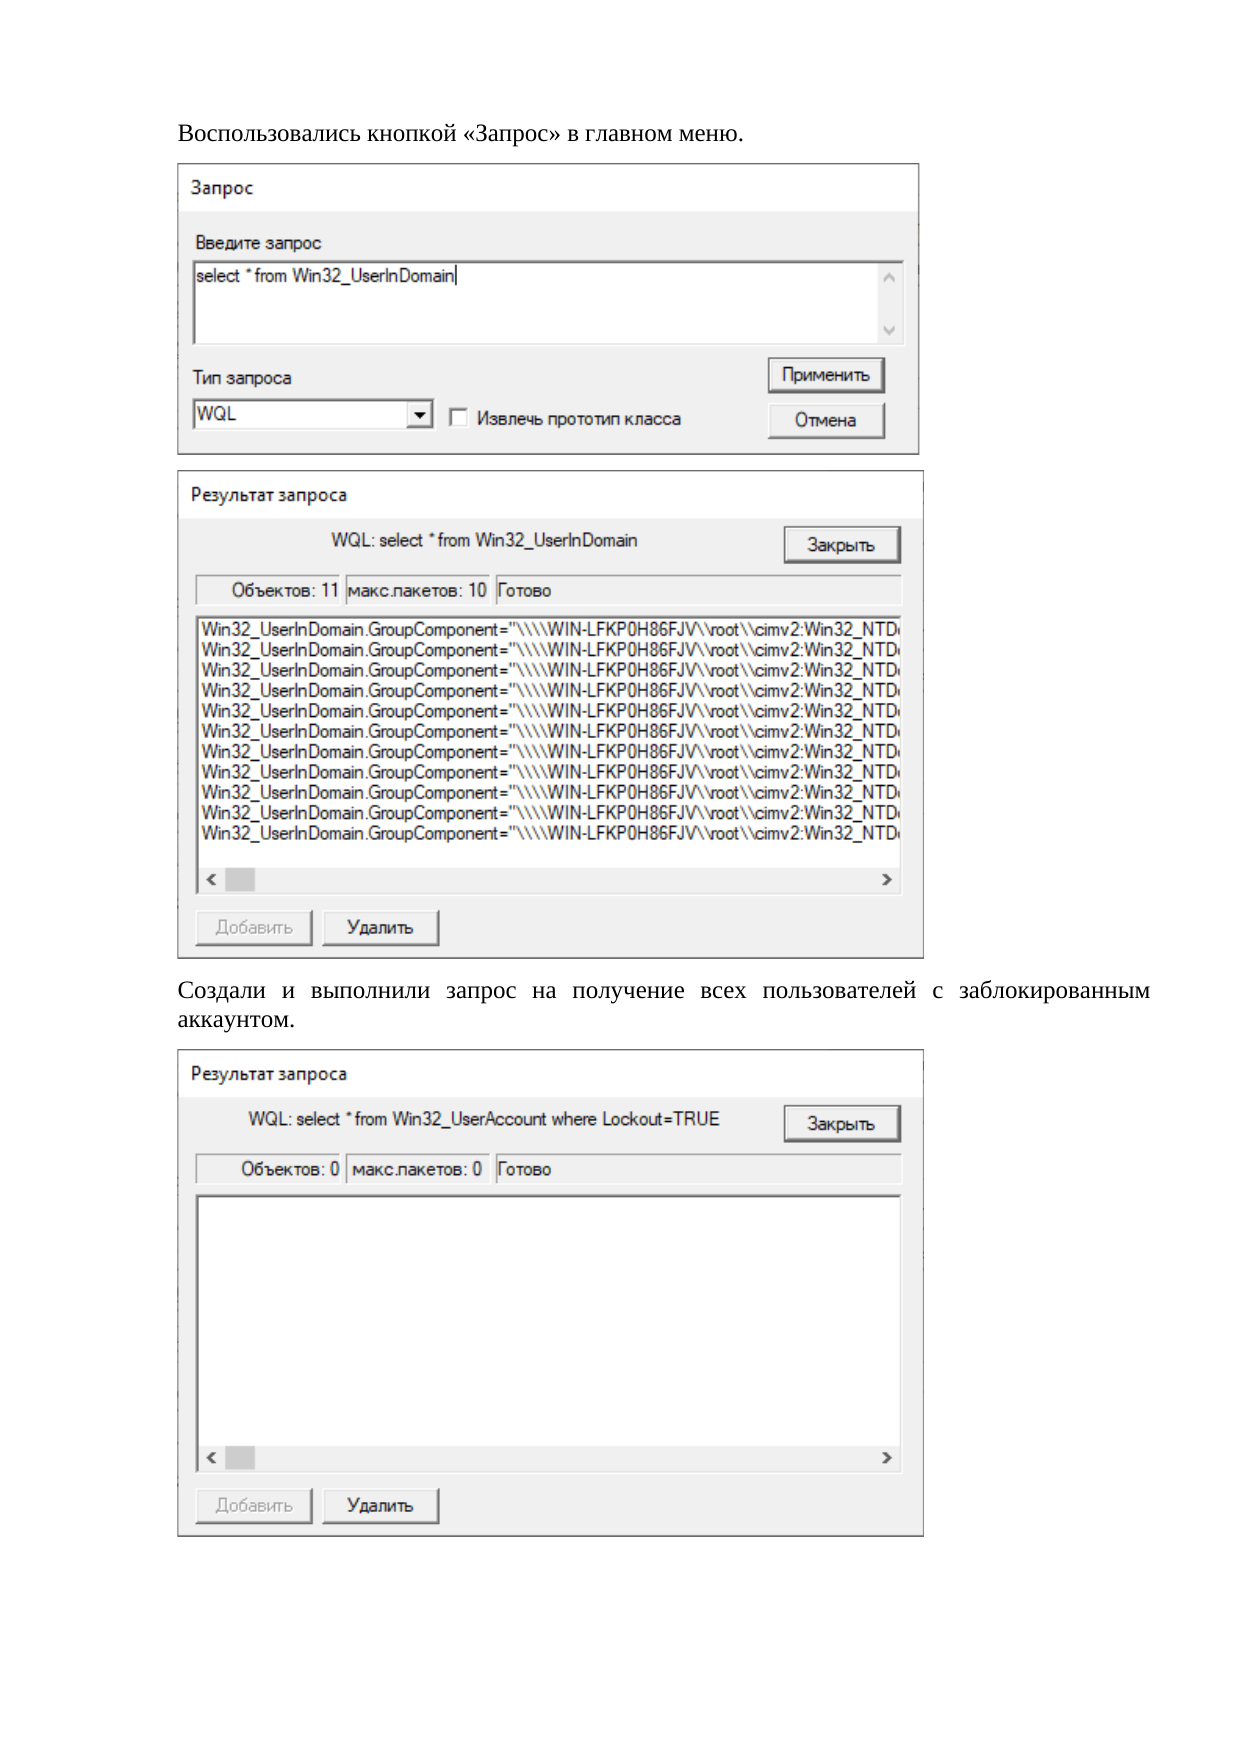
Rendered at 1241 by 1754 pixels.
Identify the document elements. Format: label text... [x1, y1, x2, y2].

text Воспользовались кнопкой «Запрос» в главном меню. [177, 118, 1152, 147]
picture [177, 470, 924, 959]
picture [177, 1049, 924, 1537]
picture [177, 163, 920, 455]
text Создали и выполнили запрос на получение всех пользователей с заблокированным аккаунтом. [177, 975, 1152, 1032]
